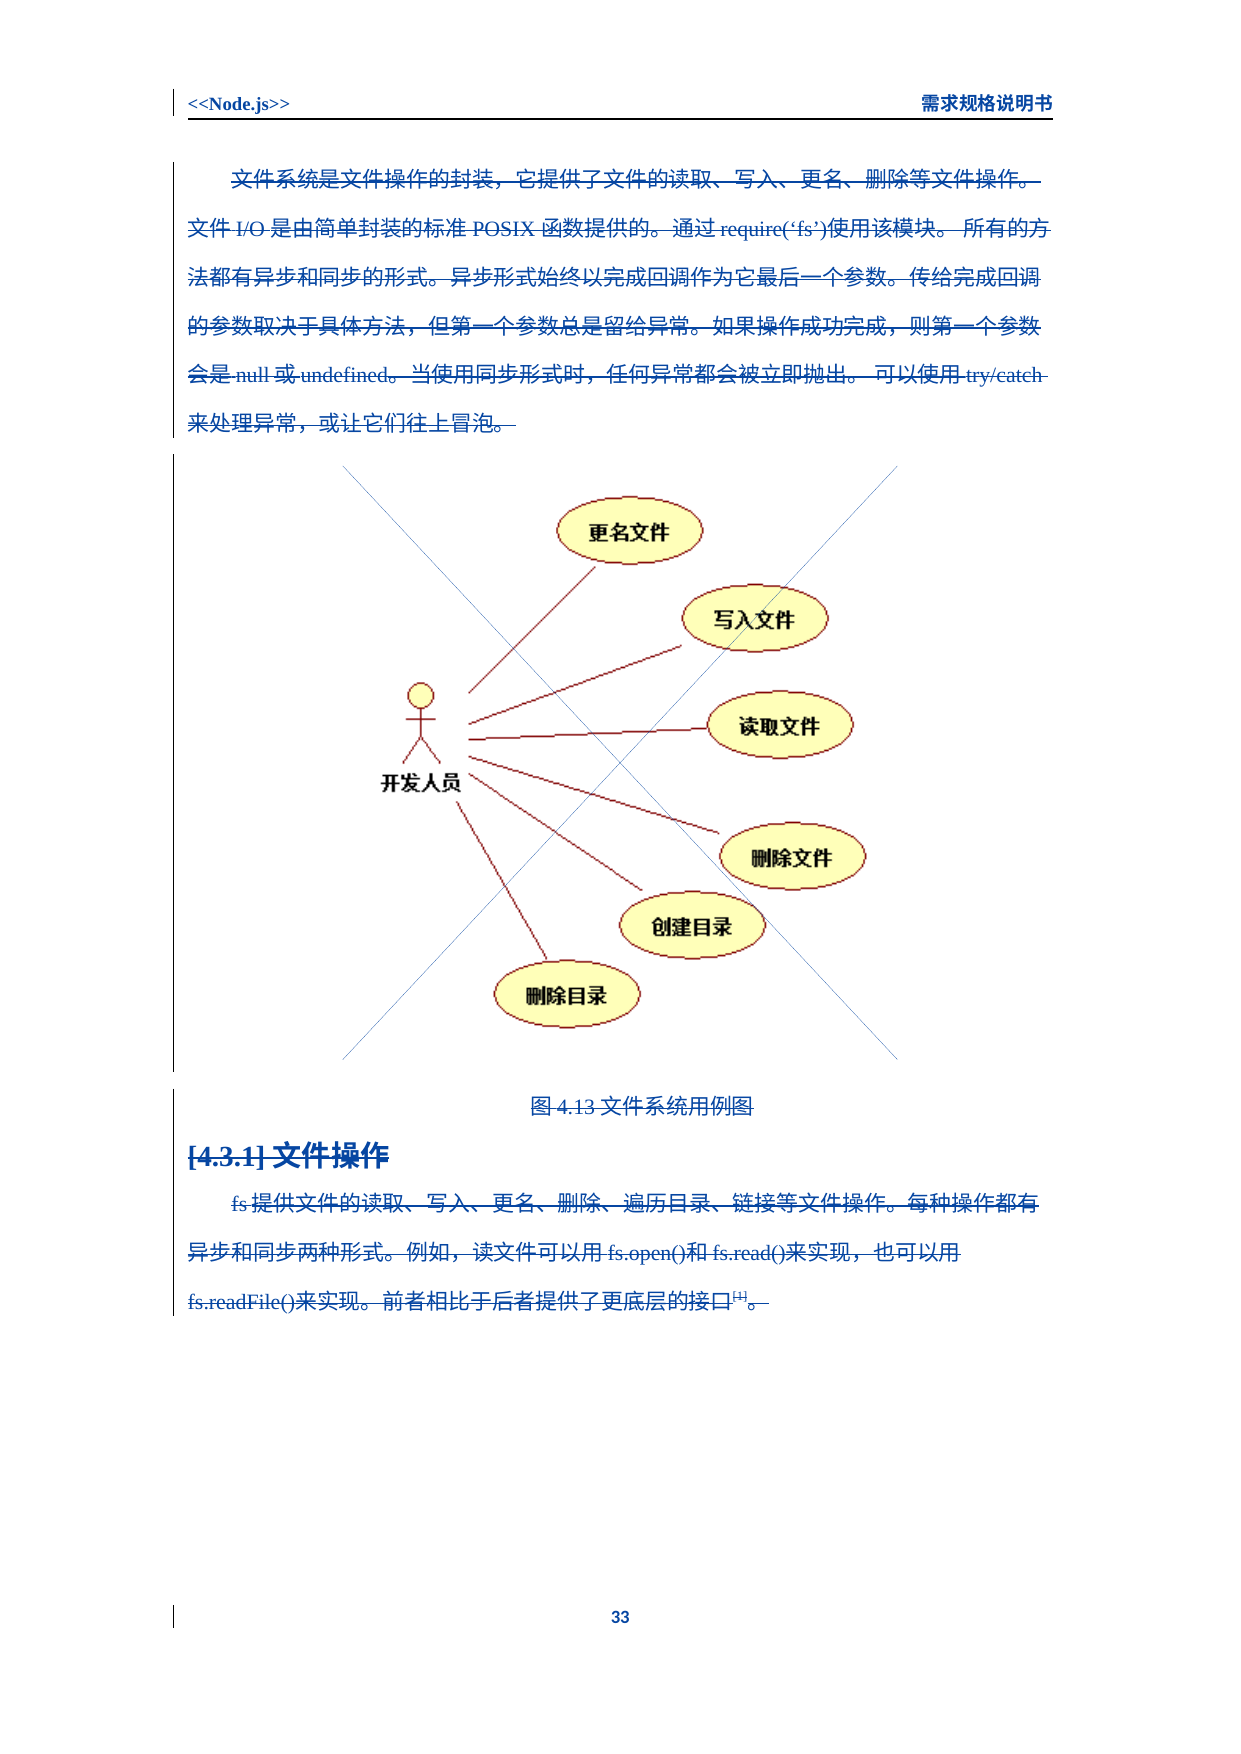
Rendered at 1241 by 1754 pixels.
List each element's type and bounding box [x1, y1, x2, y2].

picture [344, 466, 896, 761]
picture [342, 467, 619, 1059]
picture [621, 467, 898, 1059]
picture [344, 764, 896, 1060]
